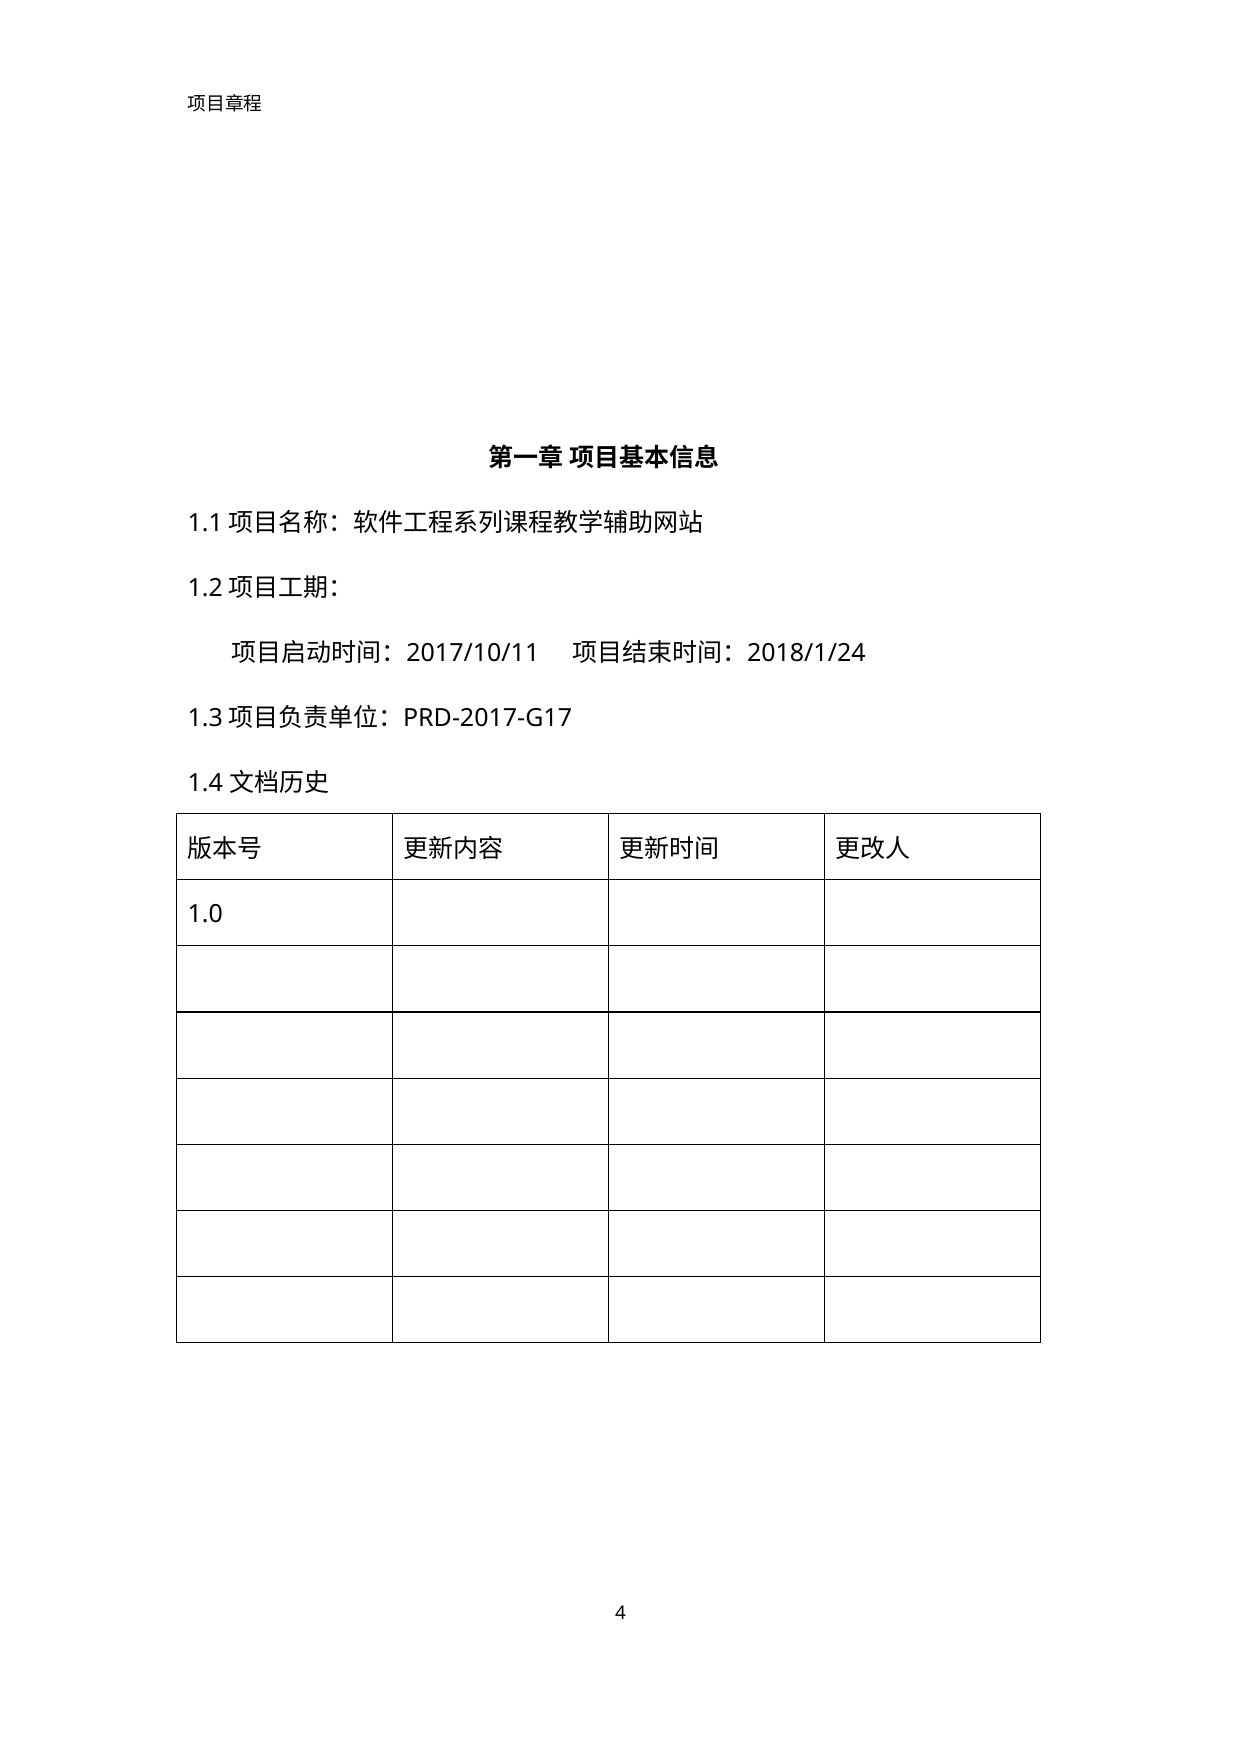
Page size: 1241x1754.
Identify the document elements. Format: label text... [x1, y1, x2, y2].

text 1.1项目名称：软件工程系列课程教学辅助网站 [187, 488, 1053, 553]
table_cell [609, 1145, 824, 1209]
table_cell [825, 946, 1040, 1011]
table_cell [393, 880, 608, 945]
text 1.3项目负责单位：PRD-2017-G17 [187, 683, 1053, 748]
table_header 版本号 [177, 814, 392, 879]
table_cell 1.0 [177, 880, 392, 945]
text 1.2项目工期： [187, 553, 1053, 618]
table_cell [393, 1277, 608, 1342]
table_cell [825, 1145, 1040, 1209]
table_cell [609, 946, 824, 1011]
table_header 更新时间 [609, 814, 824, 879]
table_cell [393, 1211, 608, 1276]
table_cell [825, 880, 1040, 945]
table_cell [825, 1079, 1040, 1143]
table_cell [609, 1013, 824, 1077]
table_cell [393, 1145, 608, 1209]
table_cell [393, 1079, 608, 1143]
table_cell [609, 1277, 824, 1342]
table_cell [609, 1211, 824, 1276]
text 项目启动时间：2017/10/11 项目结束时间：2018/1/24 [187, 618, 1053, 683]
table_cell [177, 946, 392, 1011]
table_header 更改人 [825, 814, 1040, 879]
table_cell [177, 1277, 392, 1342]
table_header 更新内容 [393, 814, 608, 879]
table_cell [177, 1013, 392, 1077]
text 1.4 文档历史 [187, 748, 1053, 813]
table_cell [393, 946, 608, 1011]
table_cell [825, 1013, 1040, 1077]
table_cell [609, 880, 824, 945]
table_cell [825, 1211, 1040, 1276]
table_cell [825, 1277, 1040, 1342]
text 第一章 项目基本信息 [187, 423, 1053, 488]
table_cell [393, 1013, 608, 1077]
table_cell [177, 1145, 392, 1209]
table_cell [177, 1211, 392, 1276]
table_cell [177, 1079, 392, 1143]
table_cell [609, 1079, 824, 1143]
